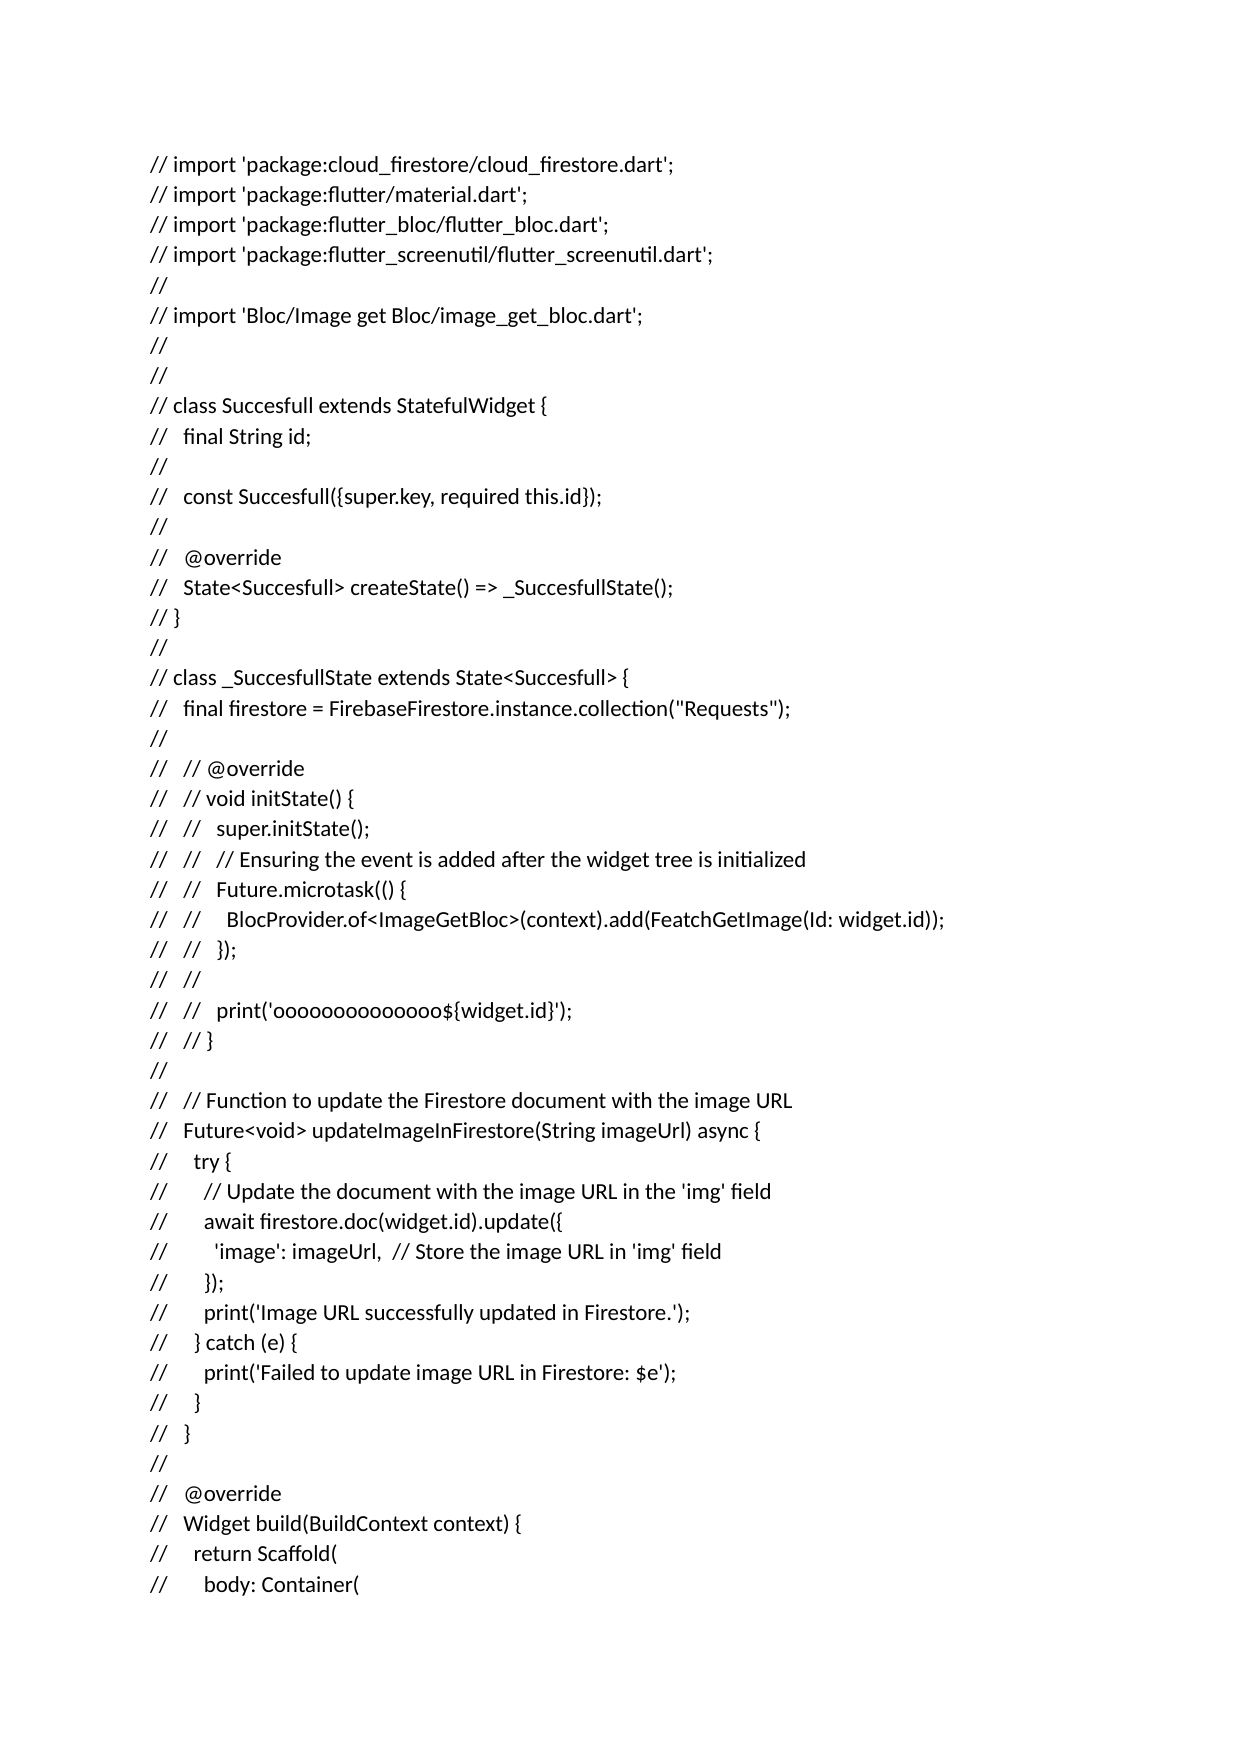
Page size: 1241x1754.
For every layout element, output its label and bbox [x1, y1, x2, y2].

text [150, 150, 1090, 1598]
